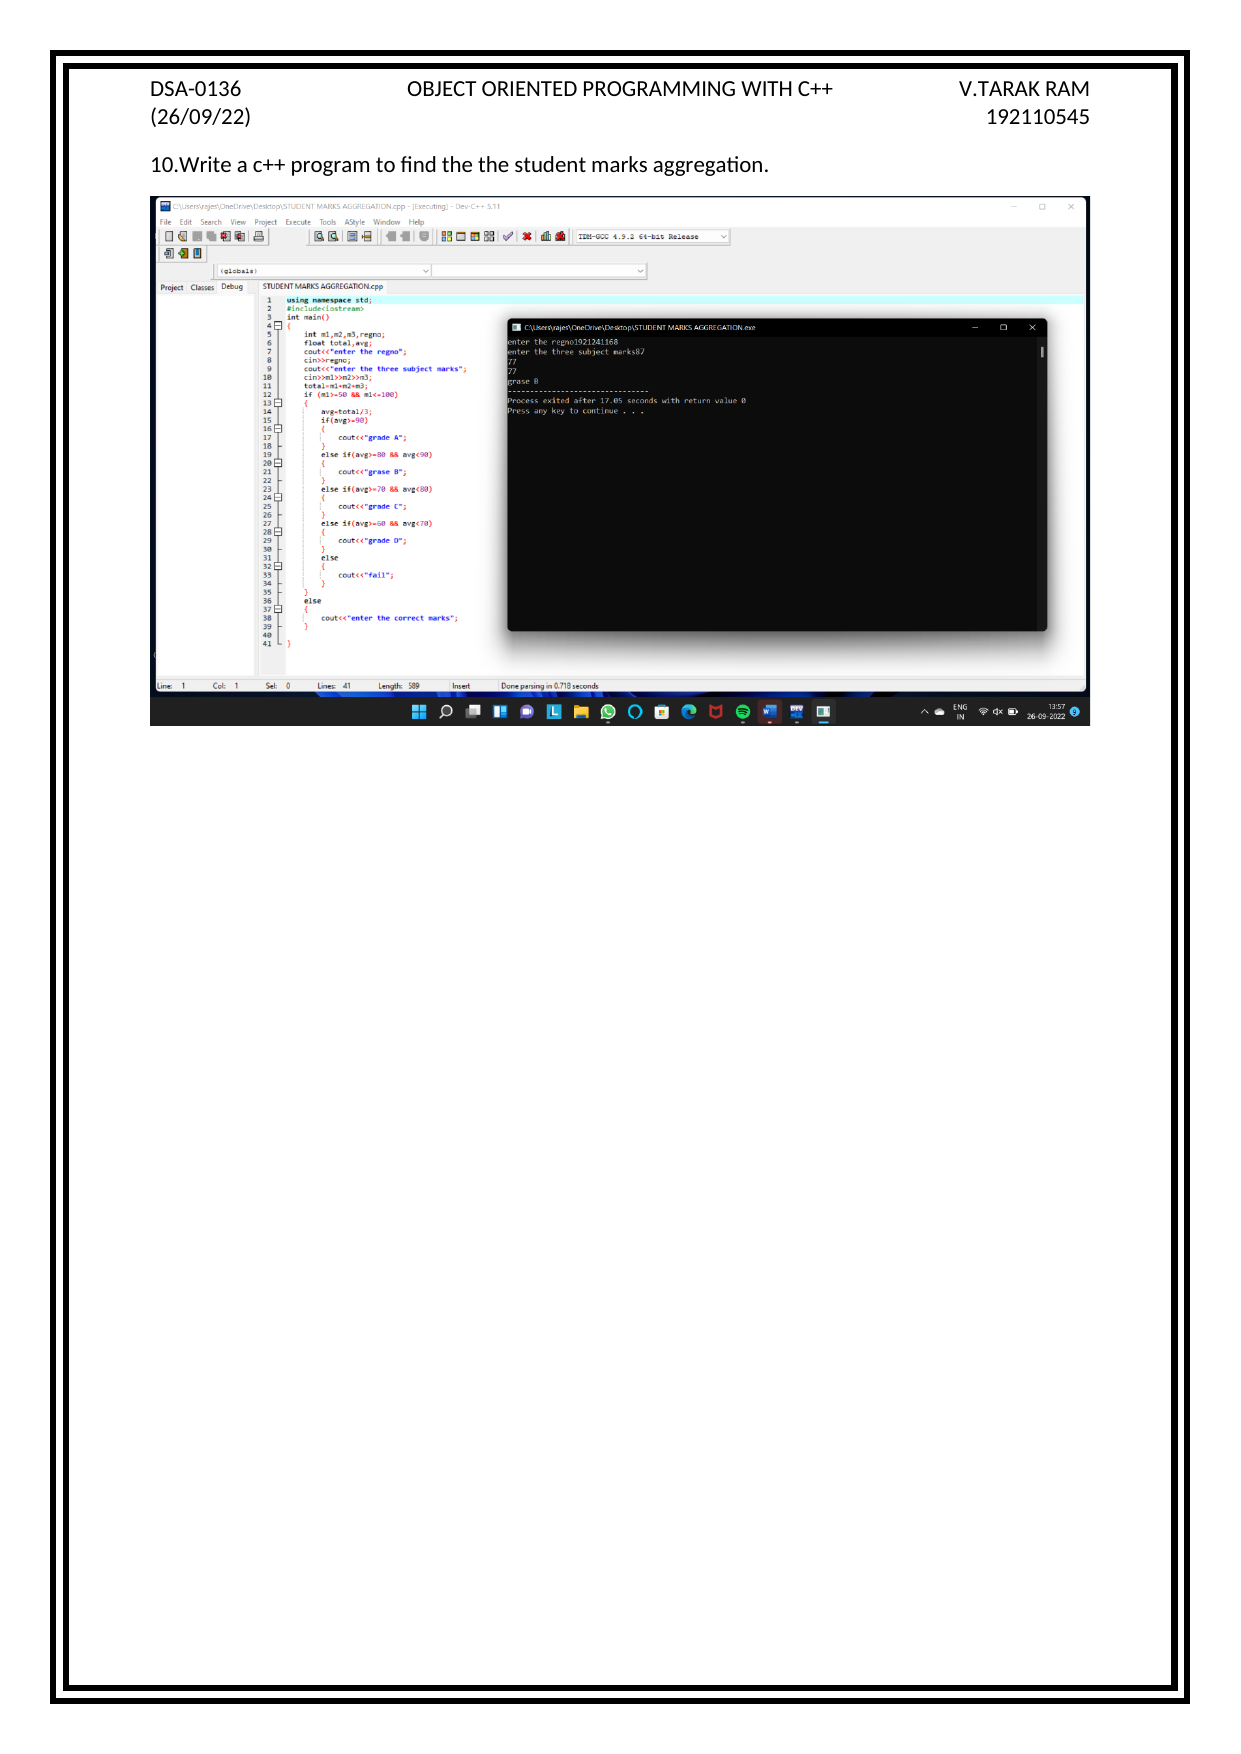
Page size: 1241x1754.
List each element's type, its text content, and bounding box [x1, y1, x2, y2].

picture [150, 196, 1091, 726]
text 10.Write a c++ program to find the the student marks aggregation. [150, 150, 1090, 178]
